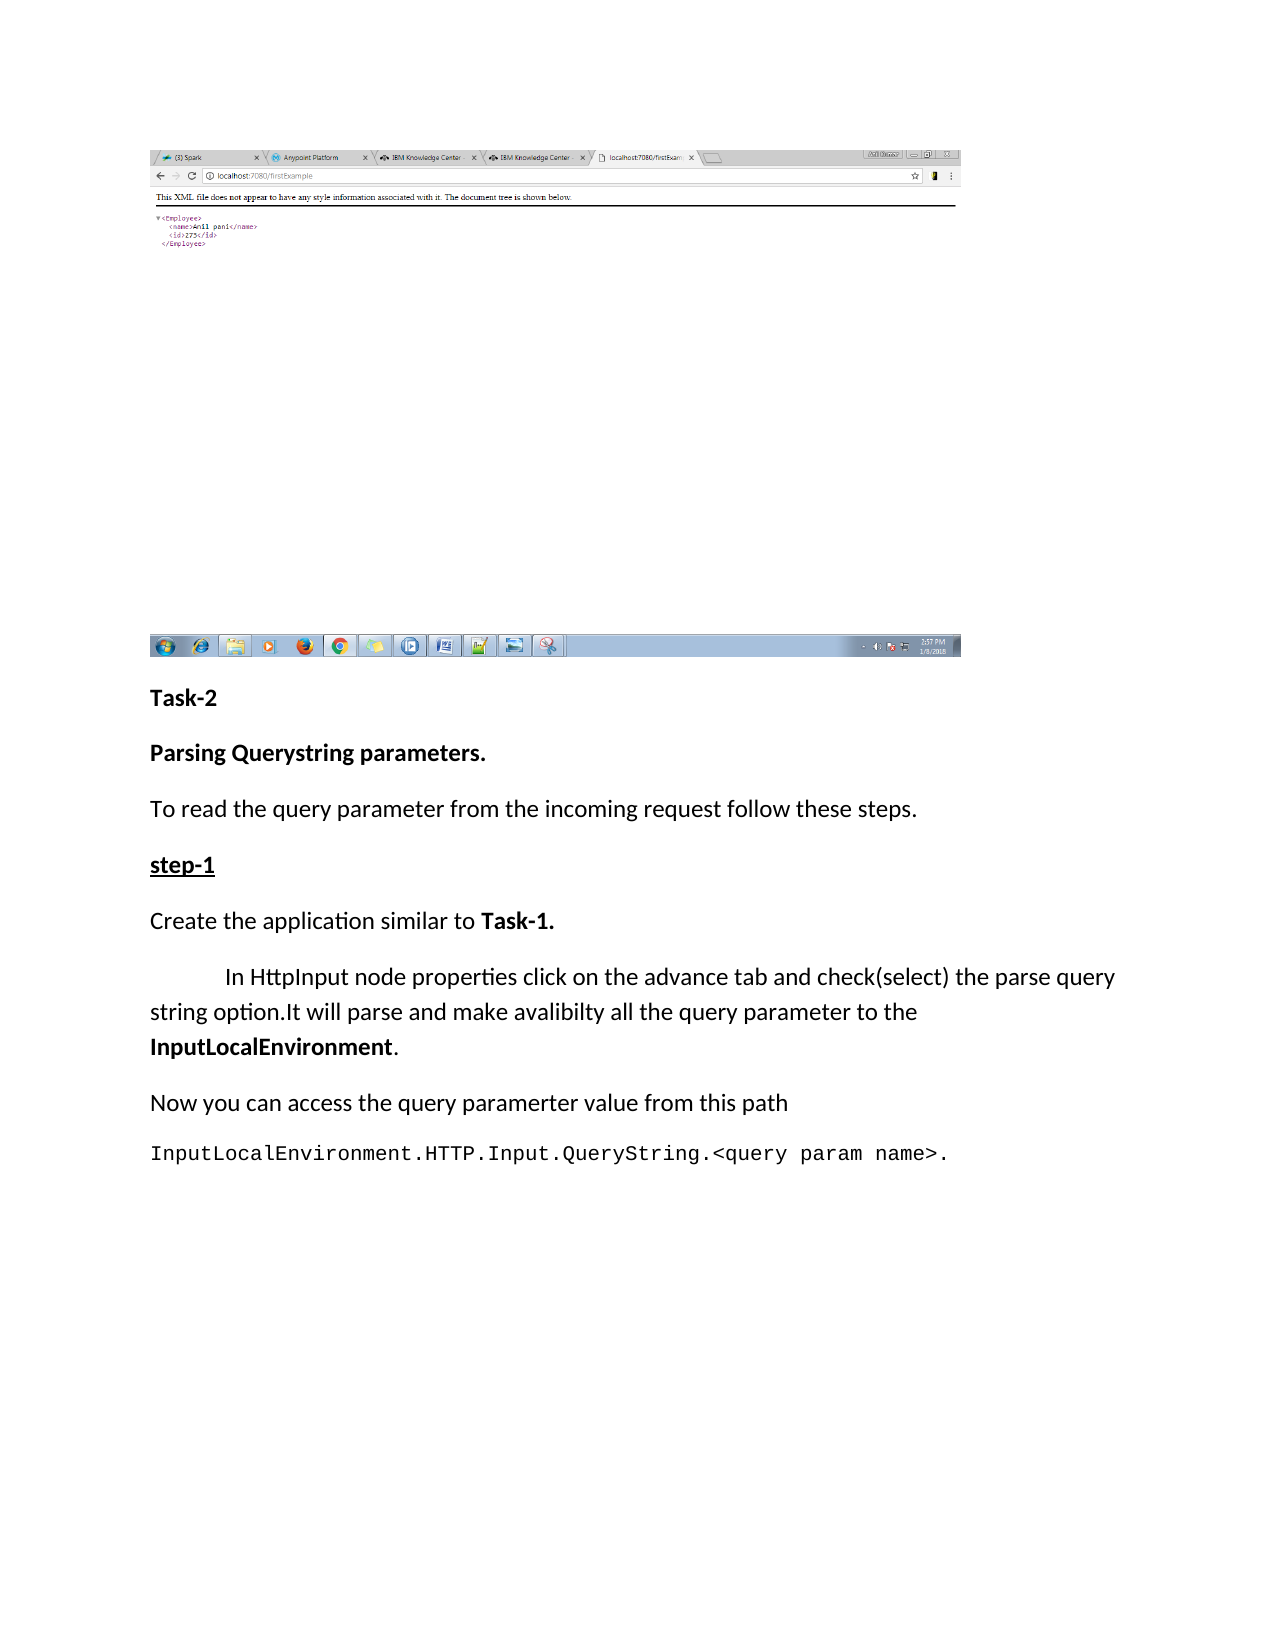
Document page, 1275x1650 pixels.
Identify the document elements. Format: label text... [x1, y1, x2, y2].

text Task-2 [150, 682, 1125, 712]
text step-1 [150, 849, 1125, 880]
text InputLocalEnvironment.HTTP.Input.QueryString.<query param name>. [150, 1143, 1125, 1166]
text Create the application similar to Task-1. [150, 905, 1125, 936]
text To read the query parameter from the incoming request follow these steps. [150, 793, 1125, 824]
text Parsing Querystring parameters. [150, 738, 1125, 768]
text In HttpInput node properties click on the advance tab and check(select) the parse query string option.It will parse and make avalibilty all the query parameter to the InputLocalEnvironment. [150, 961, 1125, 1061]
picture [150, 150, 961, 657]
text Now you can access the query paramerter value from this path [150, 1087, 1125, 1117]
